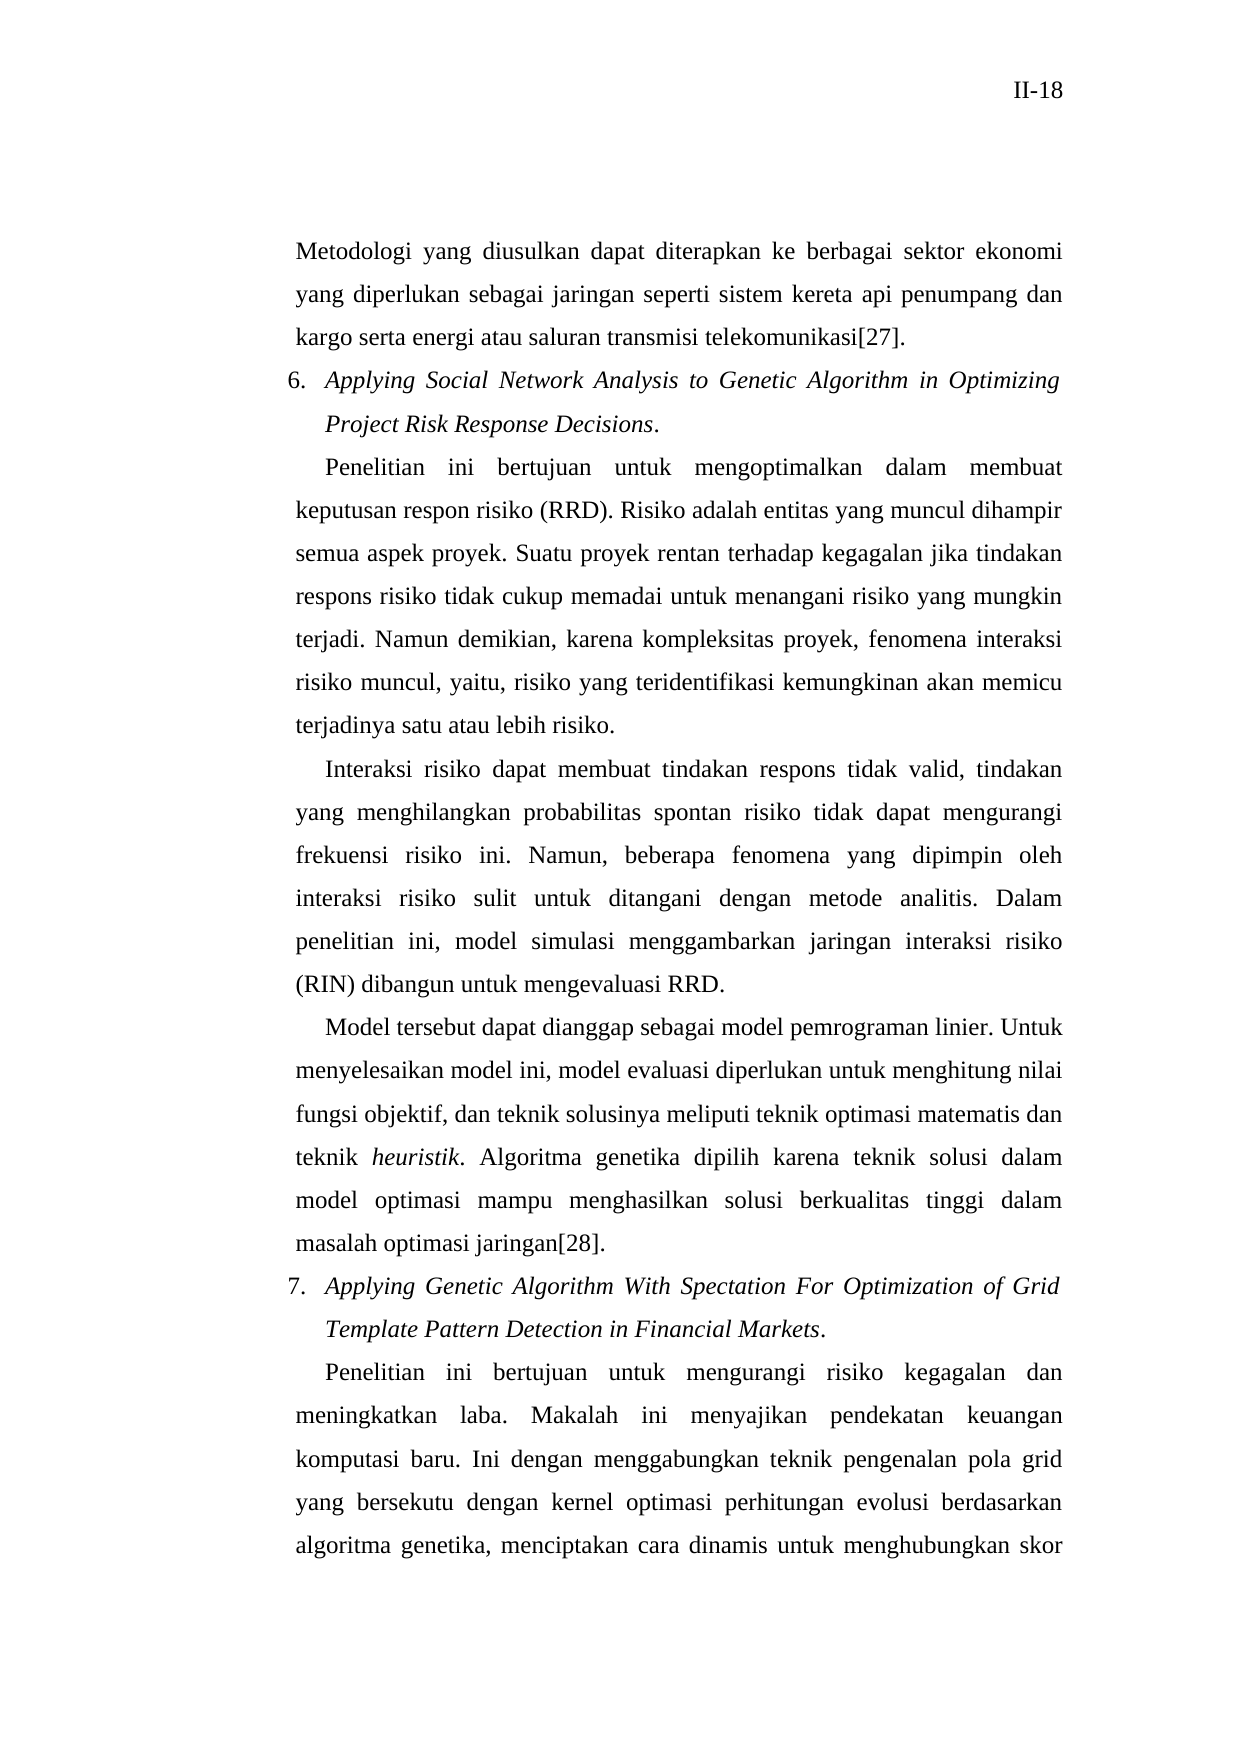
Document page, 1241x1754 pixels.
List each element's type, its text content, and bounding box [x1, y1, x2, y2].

list Interaksi risiko dapat membuat tindakan respons tidak valid, tindakan yang menghilangkan probabilitas spontan risiko tidak dapat mengurangi frekuensi risiko ini. Namun, beberapa fenomena yang dipimpin oleh interaksi risiko sulit untuk ditangani dengan metode analitis. Dalam penelitian ini, model simulasi menggambarkan jaringan interaksi risiko (RIN) dibangun untuk mengevaluasi RRD. [295, 754, 1063, 998]
list Penelitian ini bertujuan untuk mengoptimalkan dalam membuat keputusan respon risiko (RRD). Risiko adalah entitas yang muncul dihampir semua aspek proyek. Suatu proyek rentan terhadap kegagalan jika tindakan respons risiko tidak cukup memadai untuk menangani risiko yang mungkin terjadi. Namun demikian, karena kompleksitas proyek, fenomena interaksi risiko muncul, yaitu, risiko yang teridentifikasi kemungkinan akan memicu terjadinya satu atau lebih risiko. [295, 452, 1063, 739]
list Applying Social Network Analysis to Genetic Algorithm in Optimizing Project Risk Response Decisions. [287, 366, 1063, 437]
list Applying Genetic Algorithm With Spectation For Optimization of Grid Template Pattern Detection in Financial Markets. [287, 1271, 1063, 1343]
list Model tersebut dapat dianggap sebagai model pemrograman linier. Untuk menyelesaikan model ini, model evaluasi diperlukan untuk menghitung nilai fungsi objektif, dan teknik solusinya meliputi teknik optimasi matematis dan teknik heuristik. Algoritma genetika dipilih karena teknik solusi dalam model optimasi mampu menghasilkan solusi berkualitas tinggi dalam masalah optimasi jaringan[28]. [295, 1012, 1063, 1257]
